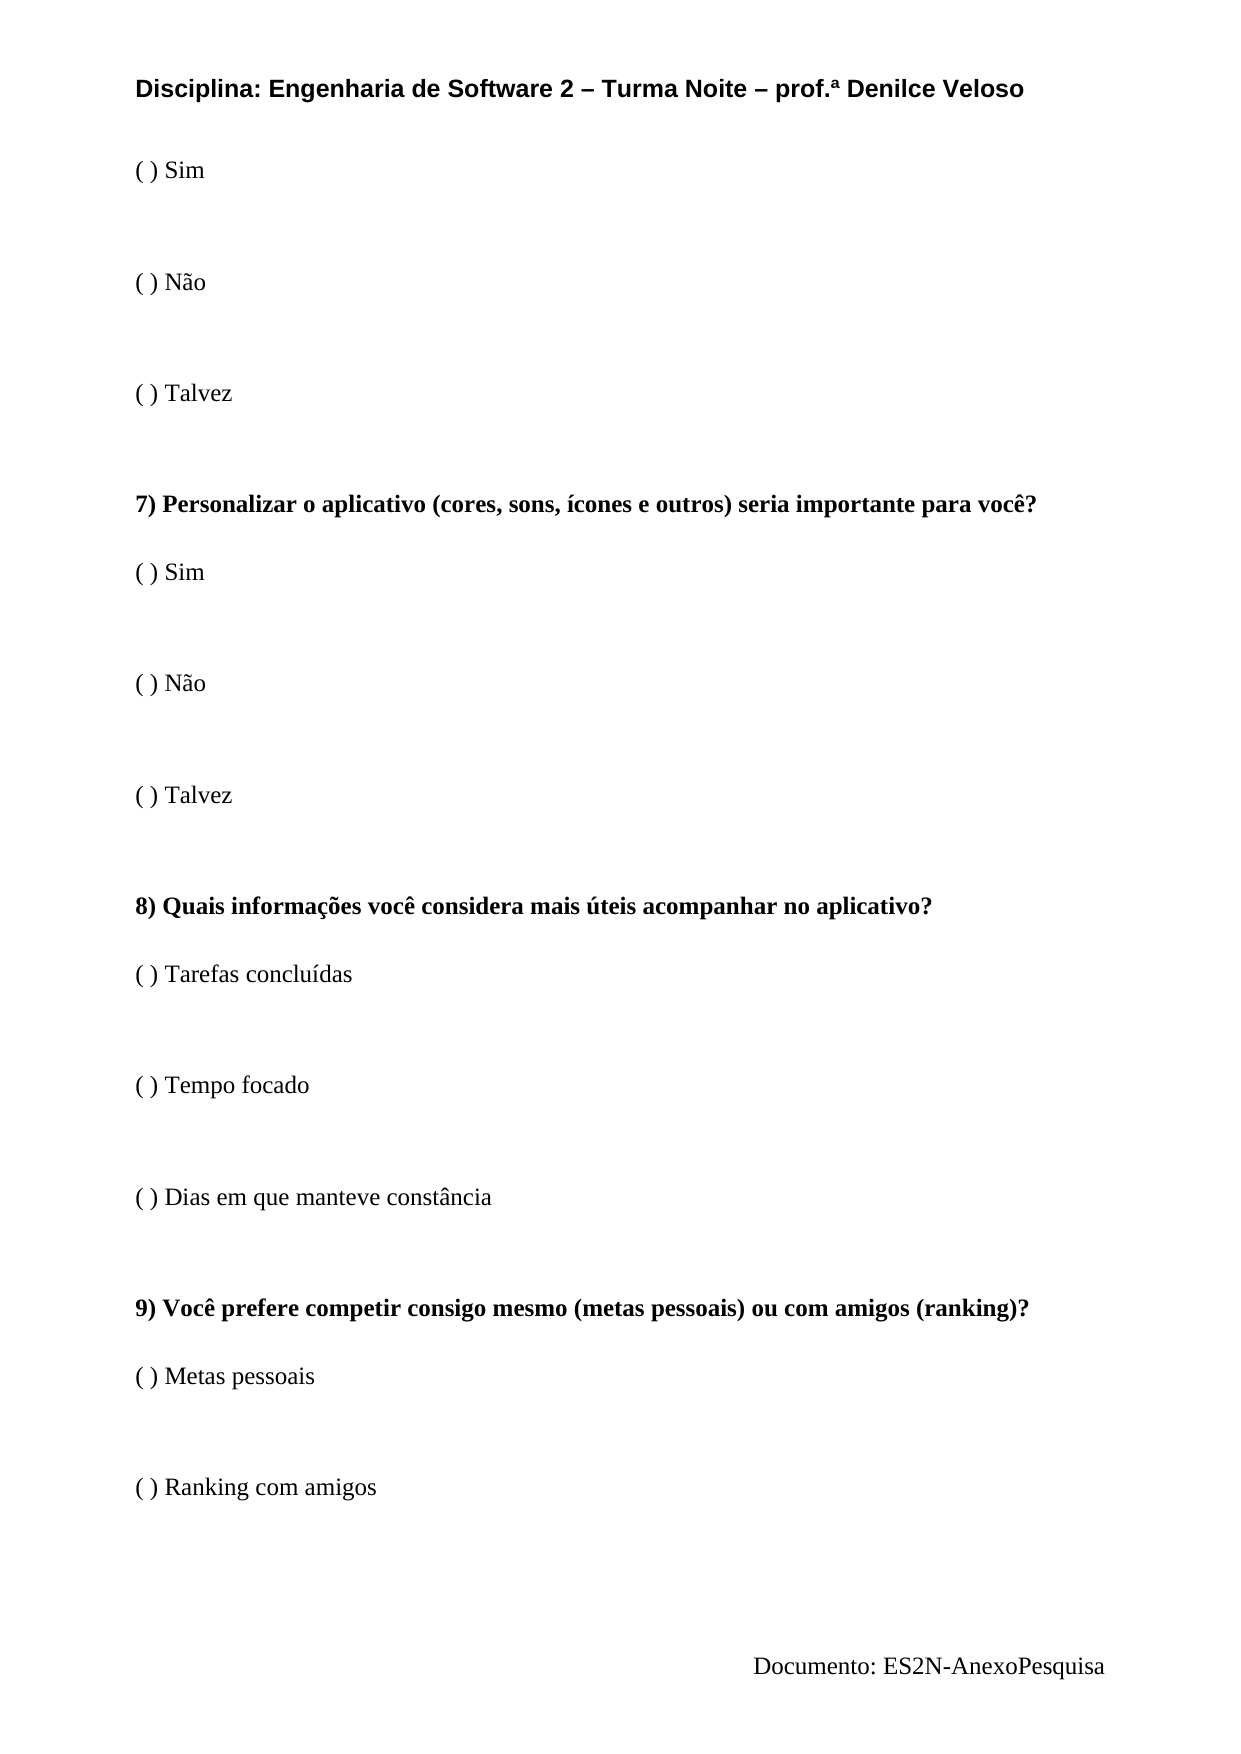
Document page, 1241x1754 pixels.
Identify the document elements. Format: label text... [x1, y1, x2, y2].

text 9) Você prefere competir consigo mesmo (metas pessoais) ou com amigos (ranking)? [135, 1293, 1105, 1322]
text ( ) Não [135, 267, 1105, 338]
text ( ) Sim [135, 557, 1105, 629]
text 7) Personalizar o aplicativo (cores, sons, ícones e outros) seria importante para você? [135, 489, 1105, 518]
text ( ) Não [135, 668, 1105, 740]
text ( ) Tempo focado [135, 1070, 1105, 1142]
text 8) Quais informações você considera mais úteis acompanhar no aplicativo? [135, 891, 1105, 920]
text ( ) Dias em que manteve constância [135, 1182, 1105, 1253]
text ( ) Metas pessoais [135, 1361, 1105, 1433]
text ( ) Talvez [135, 780, 1105, 852]
text ( ) Ranking com amigos [135, 1472, 1105, 1544]
text ( ) Talvez [135, 378, 1105, 450]
text ( ) Sim [135, 155, 1105, 227]
text ( ) Tarefas concluídas [135, 959, 1105, 1031]
